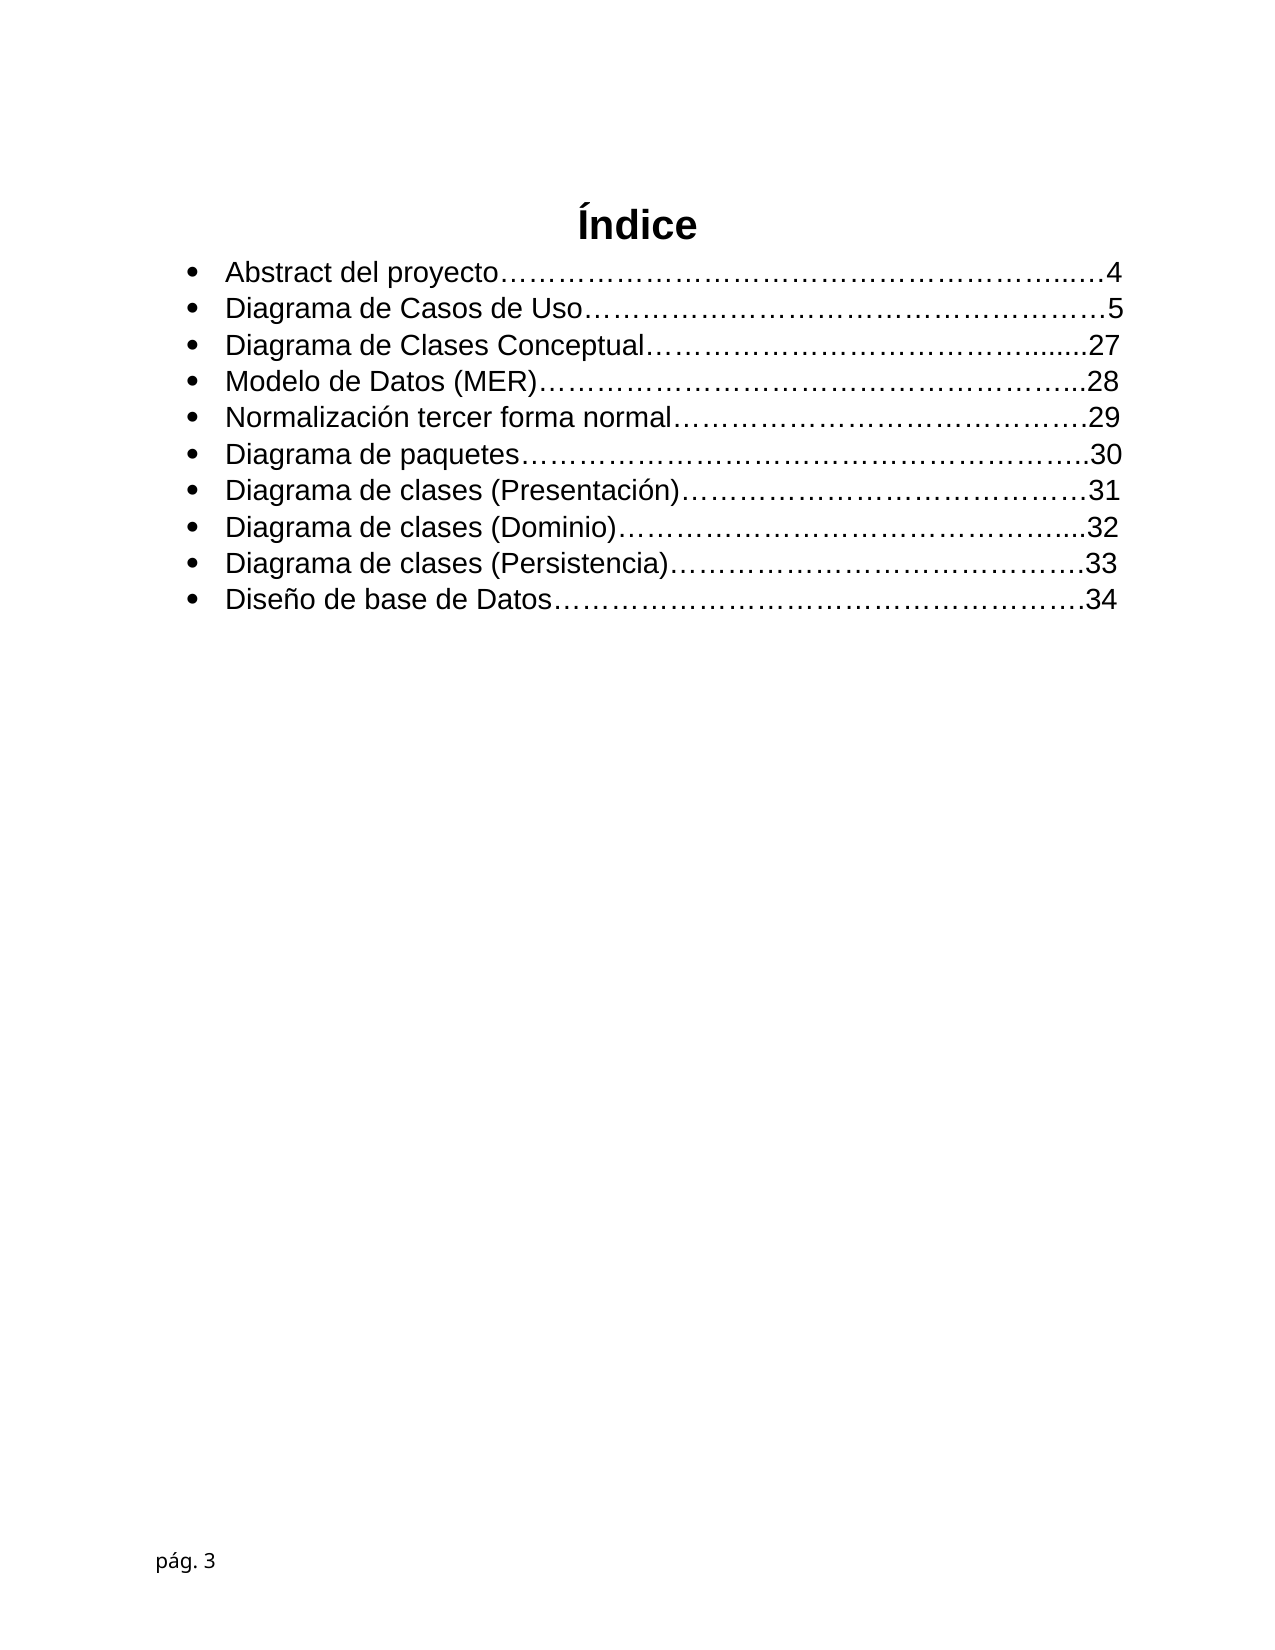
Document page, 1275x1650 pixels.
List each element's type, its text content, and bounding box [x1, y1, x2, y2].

list Diagrama de paquetes…………………………………………………..30 [187, 437, 1125, 471]
subtitle Índice [150, 200, 1125, 248]
list Diagrama de clases (Dominio)………………………………………....32 [187, 509, 1125, 543]
list Diagrama de clases (Persistencia)…………………………………….33 [187, 546, 1125, 580]
list Diagrama de clases (Presentación)……………………………………31 [187, 473, 1125, 507]
list Abstract del proyecto…………………………………………………...…4 [187, 255, 1125, 289]
list Diagrama de Casos de Uso………………………………………………5 [187, 291, 1125, 325]
list Modelo de Datos (MER)………………………………………………...28 [187, 364, 1125, 398]
list Diseño de base de Datos……………………………………………….34 [187, 582, 1125, 616]
list Normalización tercer forma normal…………………………………….29 [187, 401, 1125, 434]
list Diagrama de Clases Conceptual…………………………………........27 [187, 328, 1125, 362]
